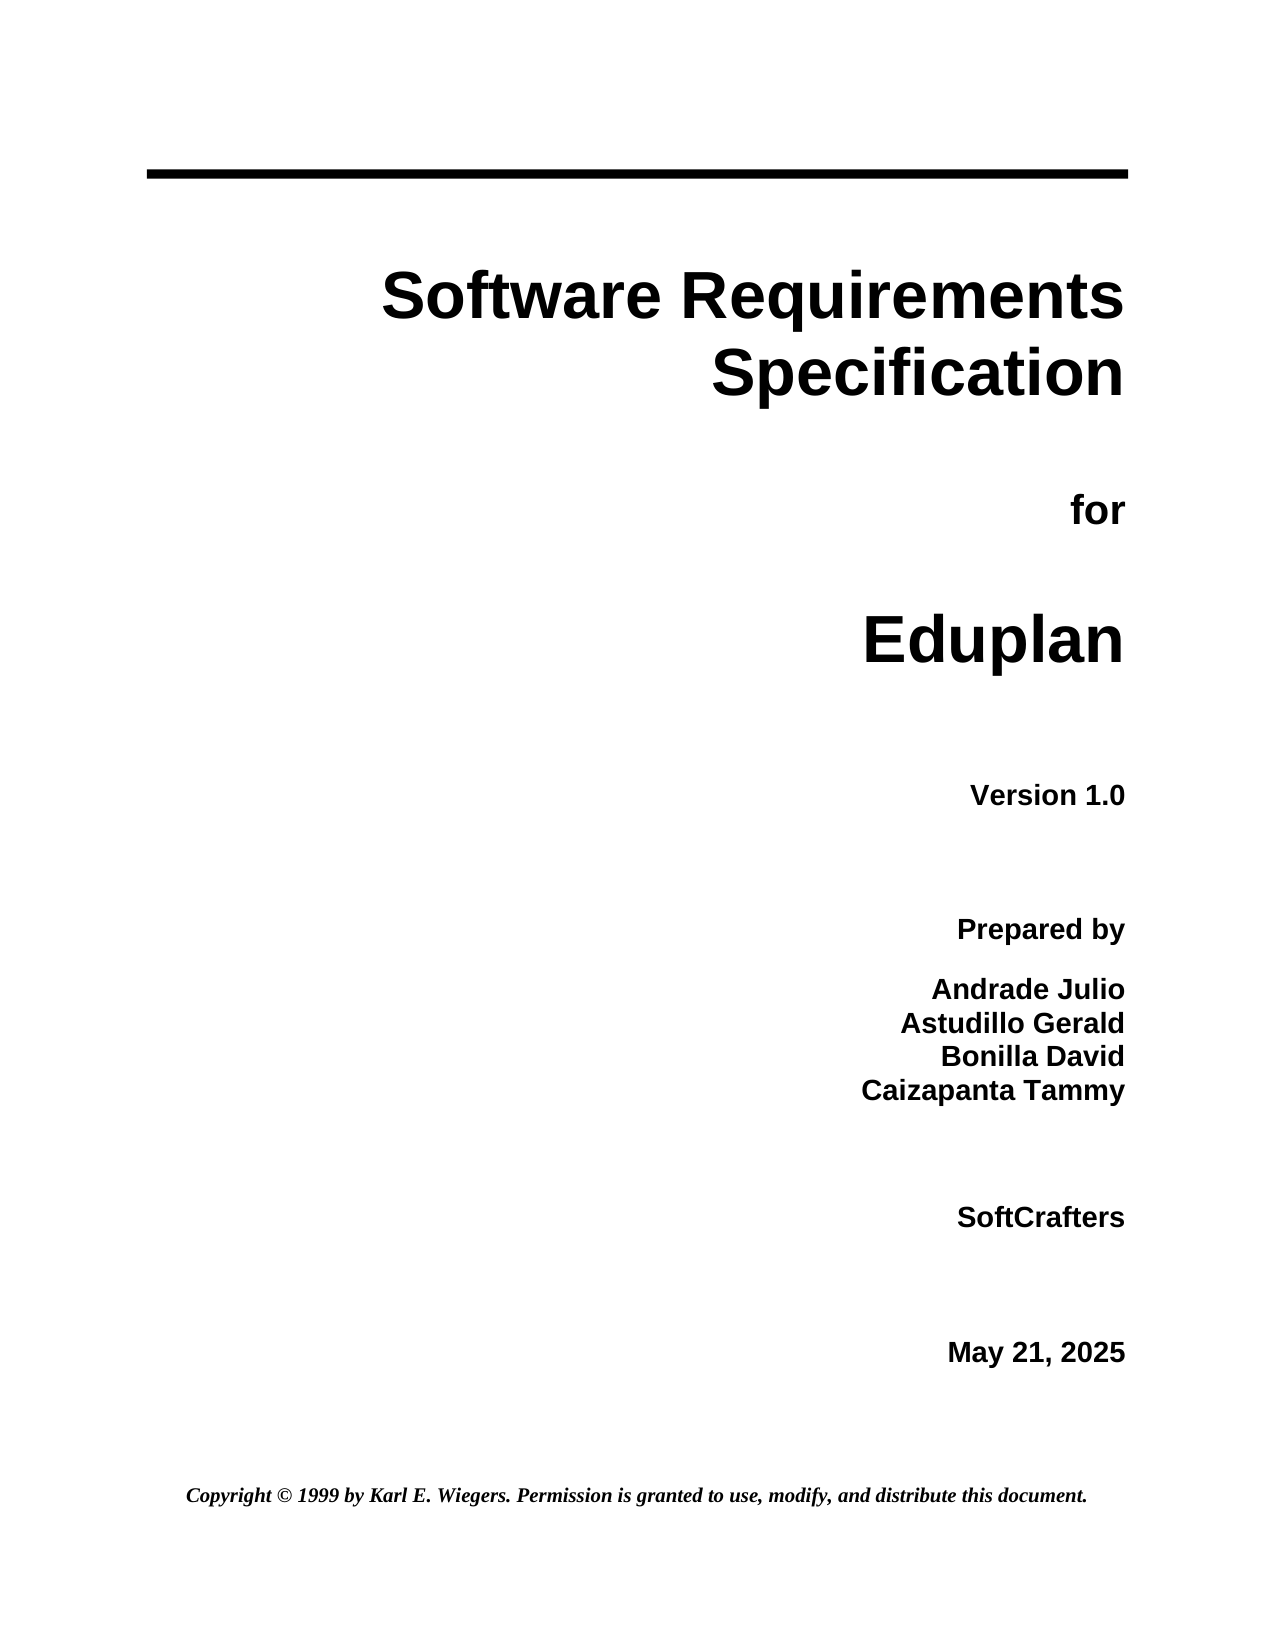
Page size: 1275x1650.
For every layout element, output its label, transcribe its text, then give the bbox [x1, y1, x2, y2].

text Caizapanta Tammy [112, 1073, 1125, 1106]
text Version 1.0 [112, 778, 1125, 811]
text Astudillo Gerald [112, 1006, 1125, 1039]
text Copyright © 1999 by Karl E. Wiegers. Permission is granted to use, modify, and distribute this document. [186, 1483, 1200, 1507]
text Specification [112, 333, 1126, 409]
text Software Requirements [112, 256, 1126, 332]
text May 21, 2025 [112, 1335, 1125, 1368]
text Andrade Julio [112, 972, 1125, 1006]
text Bonilla David [112, 1039, 1125, 1073]
text for [112, 485, 1125, 533]
text Eduplan [112, 600, 1125, 677]
text Prepared by [112, 912, 1125, 946]
text SoftCrafters [112, 1200, 1125, 1234]
